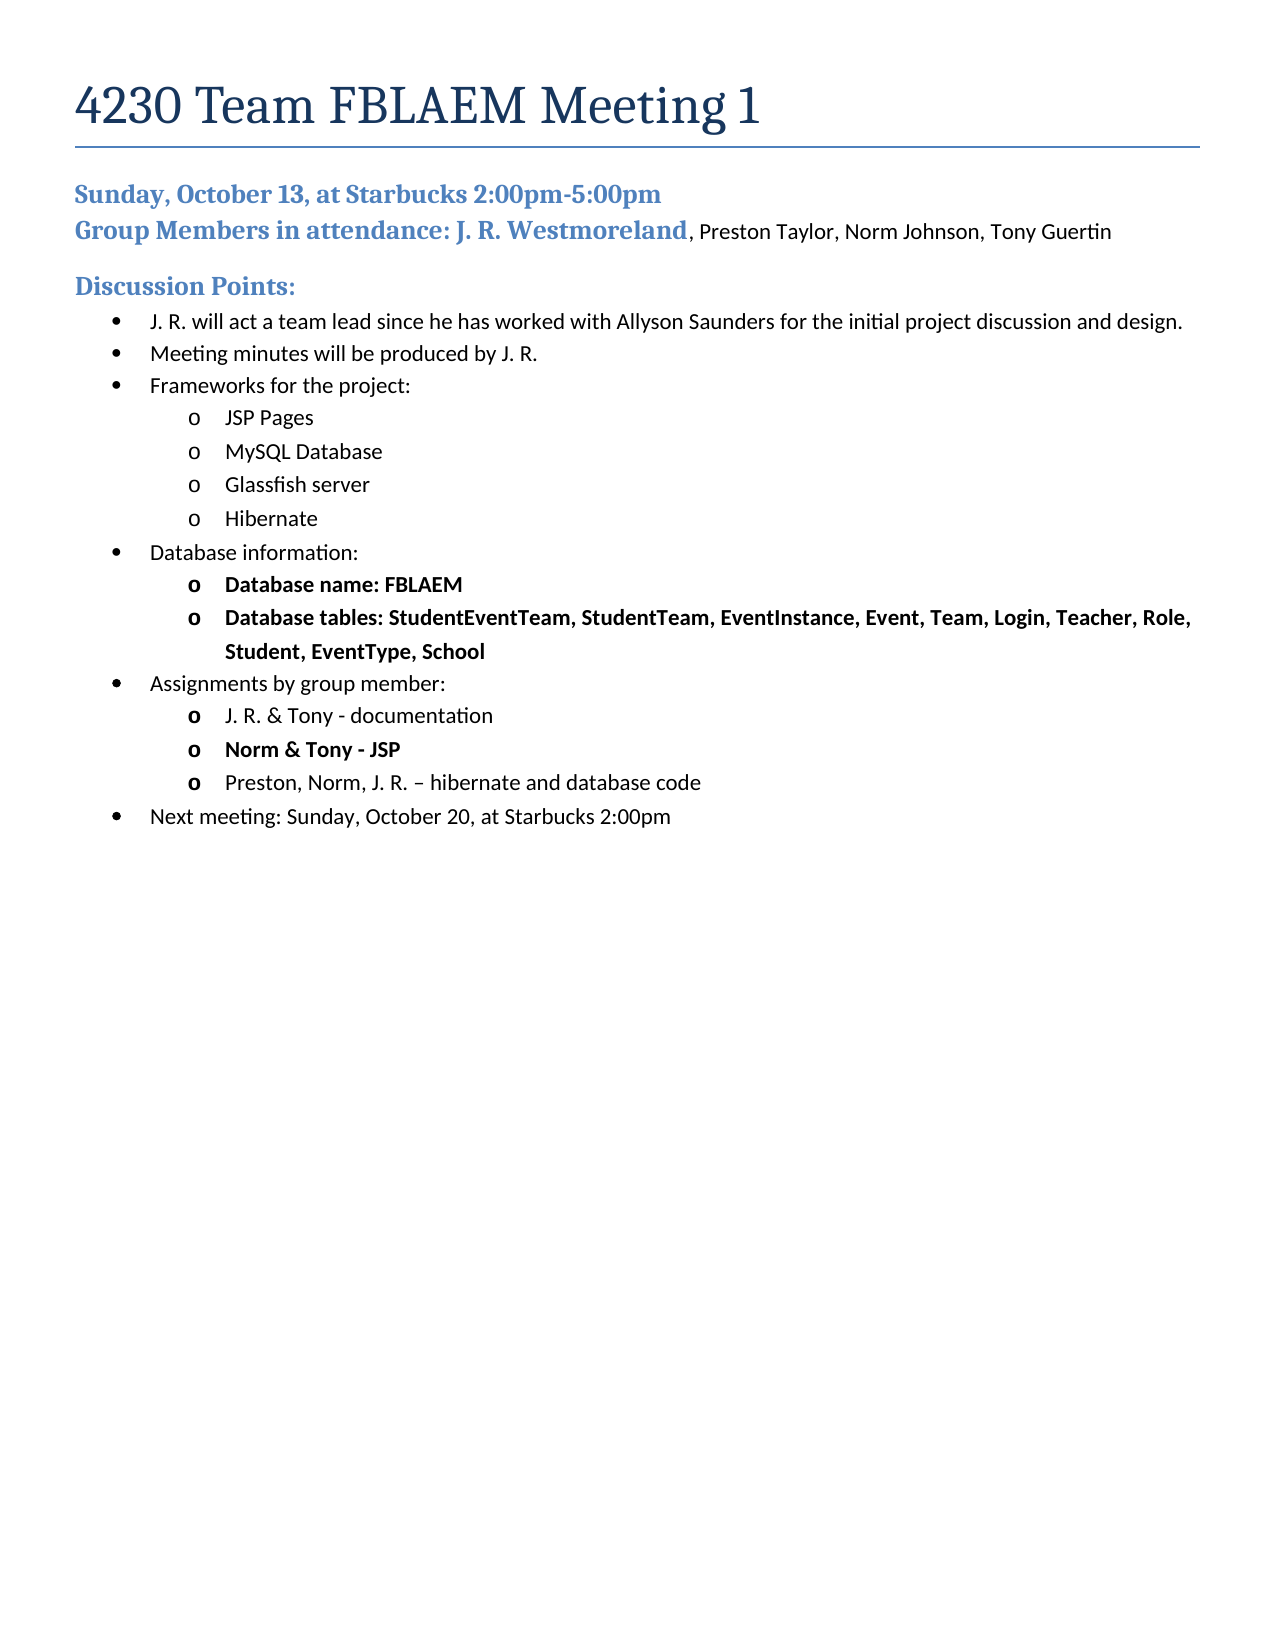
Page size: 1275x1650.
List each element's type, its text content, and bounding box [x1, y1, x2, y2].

subtitle Discussion Points: [75, 271, 1200, 302]
list JSP Pages [187, 403, 1200, 433]
list Norm & Tony - JSP [187, 735, 1200, 764]
list Glassfish server [187, 471, 1200, 500]
list Database name: FBLAEM [187, 570, 1200, 599]
list Frameworks for the project: [112, 371, 1200, 399]
list MySQL Database [187, 437, 1200, 466]
list Hibernate [187, 504, 1200, 533]
subtitle Sunday, October 13, at Starbucks 2:00pm-5:00pm [75, 179, 1200, 210]
text Group Members in attendance: J. R. Westmoreland, Preston Taylor, Norm Johnson, Tony Guertin [75, 215, 1200, 246]
list Database information: [112, 538, 1200, 566]
title 4230 Team FBLAEM Meeting 1 [75, 75, 1200, 146]
list J. R. & Tony - documentation [187, 701, 1200, 730]
list Meeting minutes will be produced by J. R. [112, 339, 1200, 367]
list J. R. will act a team lead since he has worked with Allyson Saunders for the initial project discussion and design. [112, 307, 1200, 335]
list Next meeting: Sunday, October 20, at Starbucks 2:00pm [112, 802, 1200, 830]
list Assignments by group member: [112, 669, 1200, 697]
list Preston, Norm, J. R. – hibernate and database code [187, 768, 1200, 797]
list Database tables: StudentEventTeam, StudentTeam, EventInstance, Event, Team, Login, Teacher, Role, Student, EventType, School [187, 603, 1200, 665]
